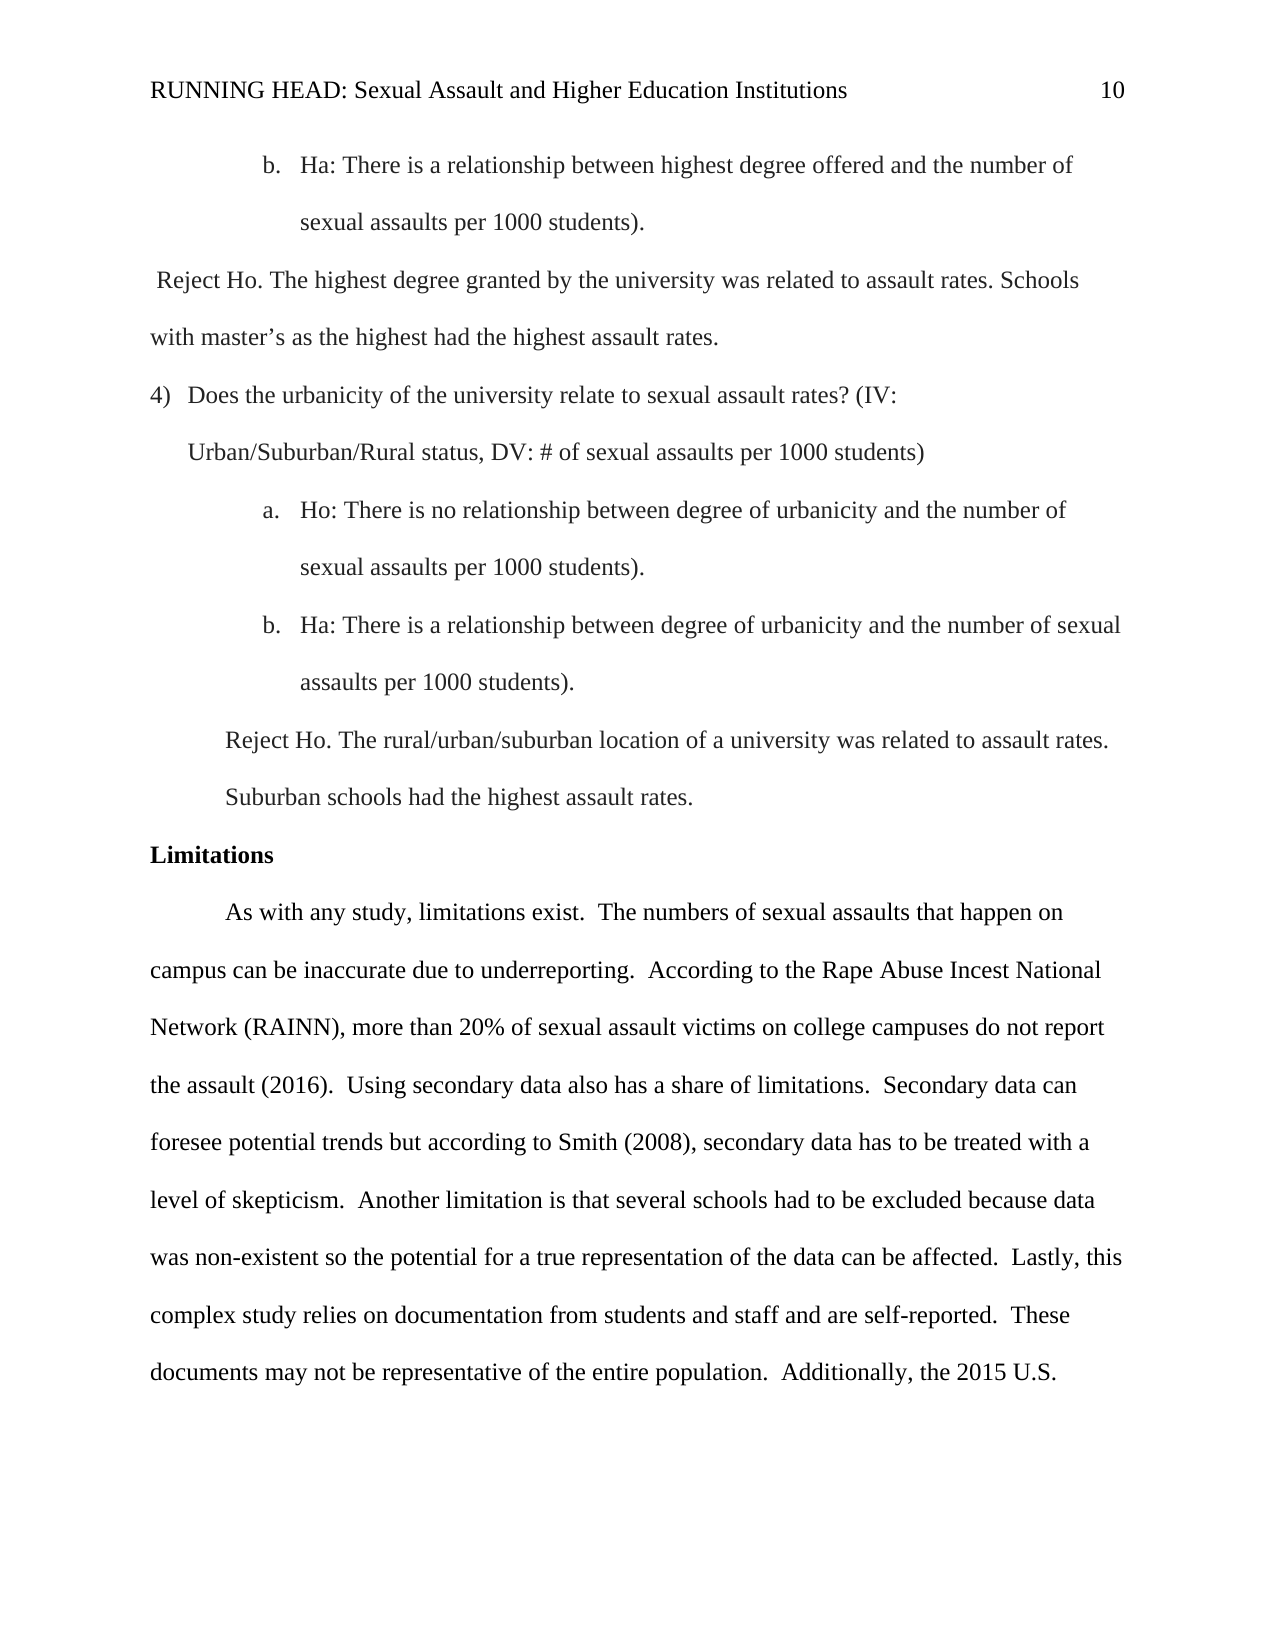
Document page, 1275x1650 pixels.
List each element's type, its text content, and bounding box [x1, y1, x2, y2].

list Reject Ho. The rural/urban/suburban location of a university was related to assault rates. Suburban schools had the highest assault rates. [225, 725, 1125, 811]
text Limitations [150, 840, 1125, 869]
list Does the urbanicity of the university relate to sexual assault rates? (IV: Urban/Suburban/Rural status, DV: # of sexual assaults per 1000 students) [150, 380, 1125, 466]
list Ha: There is a relationship between highest degree offered and the number of sexual assaults per 1000 students). [262, 150, 1125, 236]
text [150, 897, 1125, 1386]
list Ha: There is a relationship between degree of urbanicity and the number of sexual assaults per 1000 students). [262, 610, 1125, 696]
text Reject Ho. The highest degree granted by the university was related to assault rates. Schools with master’s as the highest had the highest assault rates. [150, 265, 1125, 351]
list Ho: There is no relationship between degree of urbanicity and the number of sexual assaults per 1000 students). [262, 495, 1125, 581]
